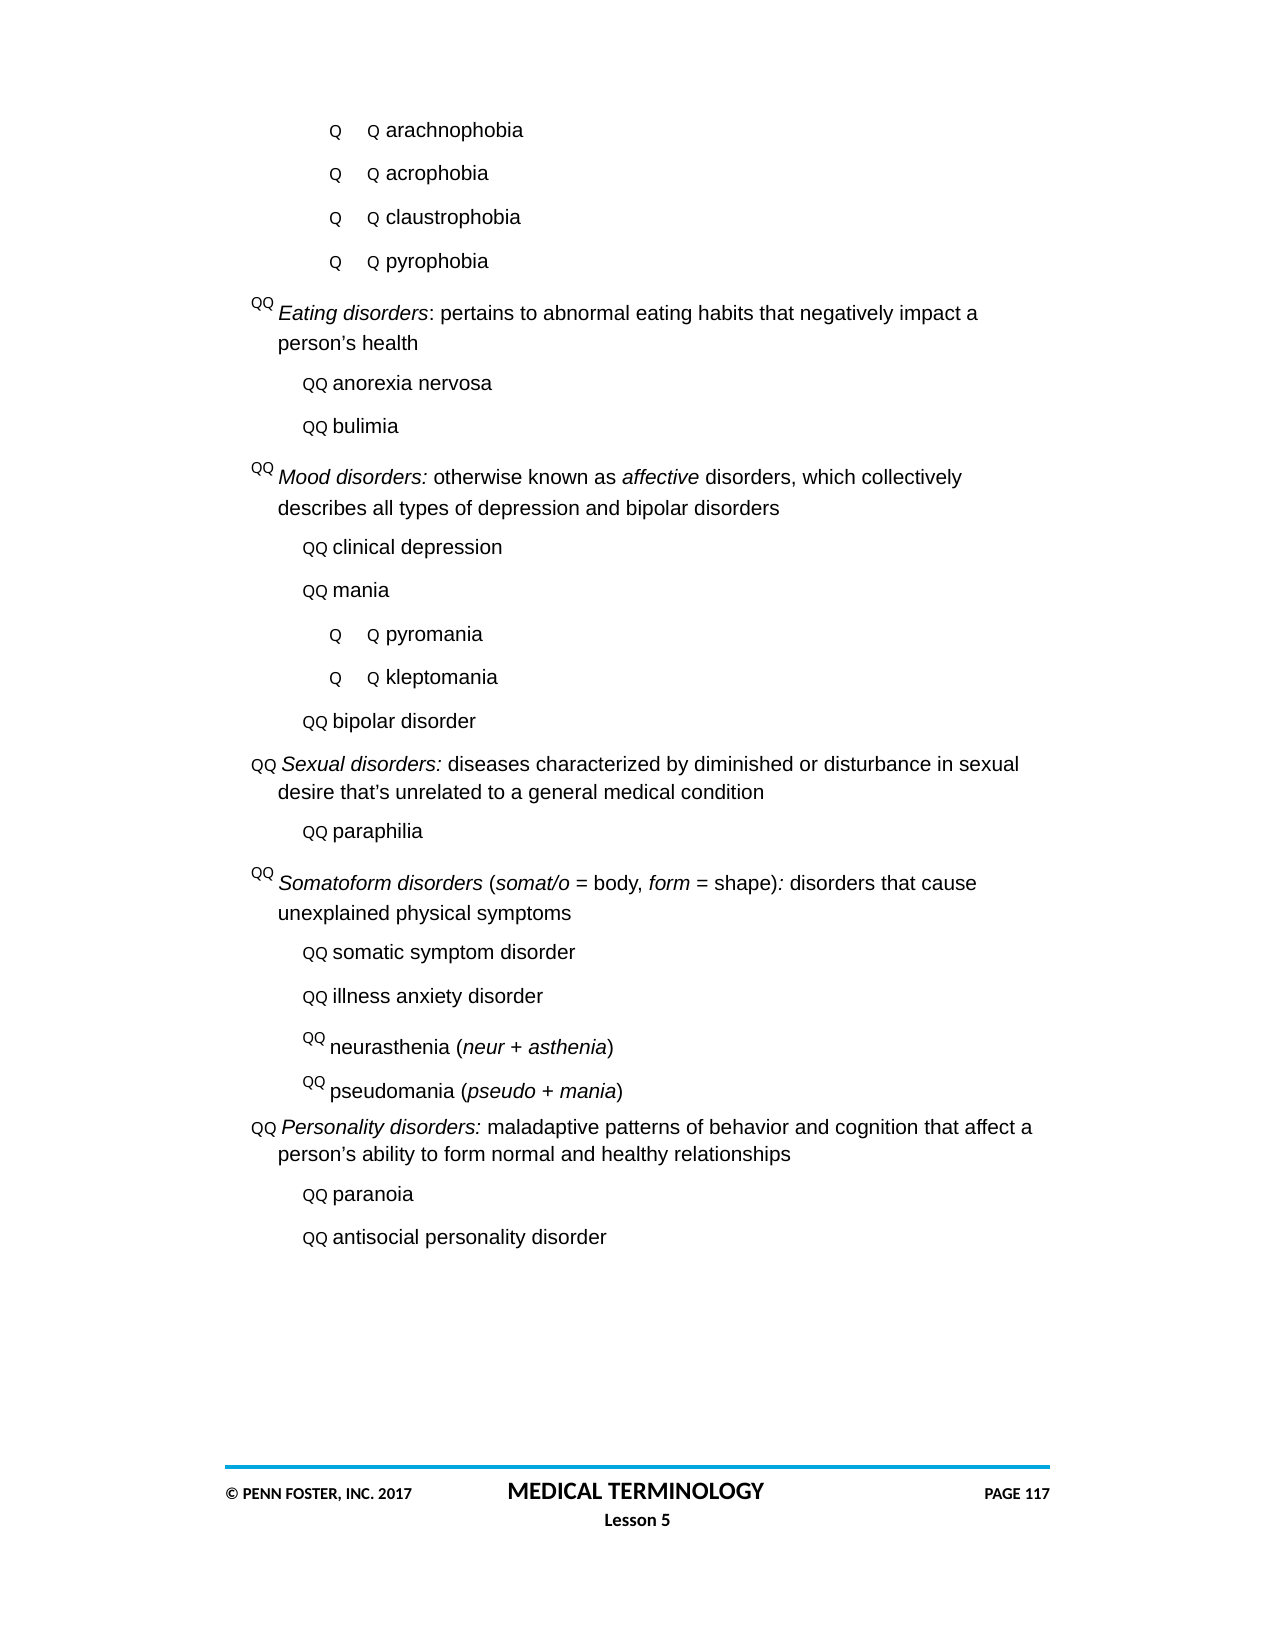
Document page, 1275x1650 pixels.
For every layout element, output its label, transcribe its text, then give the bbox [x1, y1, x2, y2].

text QQ Sexual disorders: diseases characterized by diminished or disturbance in sexual desire that’s unrelated to a general medical condition [251, 752, 1049, 803]
text QQ neurasthenia (neur + asthenia) [302, 1027, 1049, 1062]
text QQ illness anxiety disorder [302, 983, 1049, 1008]
text QQ pseudomania (pseudo + mania) [302, 1071, 1049, 1107]
text QQ bulimia [302, 414, 1049, 438]
text QQ paraphilia [302, 819, 1049, 843]
text QQ anorexia nervosa [302, 370, 1049, 395]
text QQ paranoia [302, 1181, 1049, 1206]
text QQ bipolar disorder [302, 709, 1049, 733]
text QQ Somatoform disorders (somat/o = body, form = shape): disorders that cause unexplained physical symptoms [251, 862, 1049, 924]
text Q Q arachnophobia [225, 117, 1050, 142]
text QQ mania [302, 578, 1049, 603]
text QQ somatic symptom disorder [302, 940, 1049, 965]
text QQ Eating disorders: pertains to abnormal eating habits that negatively impact a person’s health [251, 292, 1049, 355]
text Q Q claustrophobia [225, 205, 1050, 229]
text QQ Personality disorders: maladaptive patterns of behavior and cognition that affect a person’s ability to form normal and healthy relationships [251, 1115, 1049, 1166]
text QQ clinical depression [302, 535, 1049, 559]
text QQ Mood disorders: otherwise known as affective disorders, which collectively describes all types of depression and bipolar disorders [251, 457, 1049, 519]
text Q Q pyromania [225, 621, 1050, 646]
text QQ antisocial personality disorder [302, 1225, 1049, 1249]
text Q Q pyrophobia [225, 249, 1050, 273]
text Q Q kleptomania [225, 665, 1050, 690]
text Q Q acrophobia [225, 161, 1050, 186]
